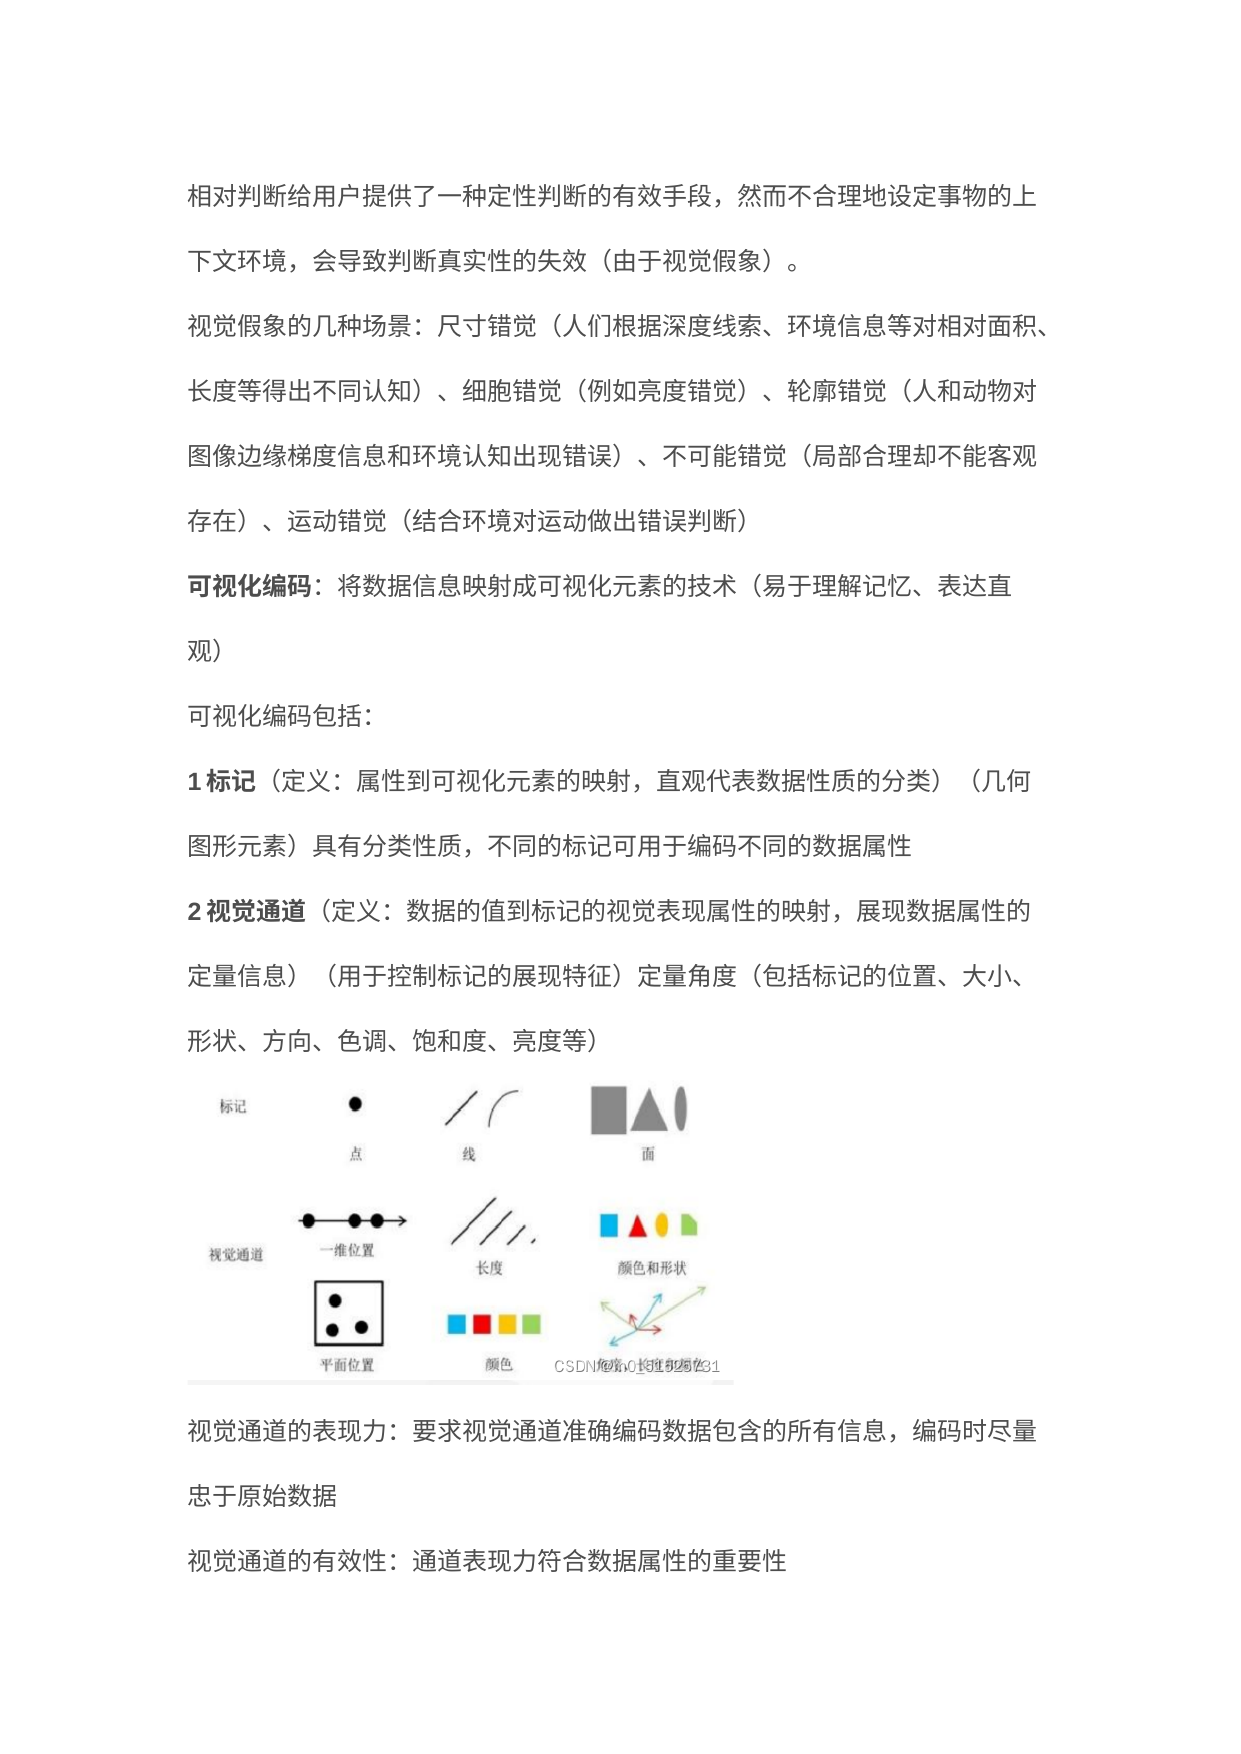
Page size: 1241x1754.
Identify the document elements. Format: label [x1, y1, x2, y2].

text [187, 162, 1053, 1397]
picture [187, 1072, 734, 1385]
text [187, 1397, 1053, 1592]
